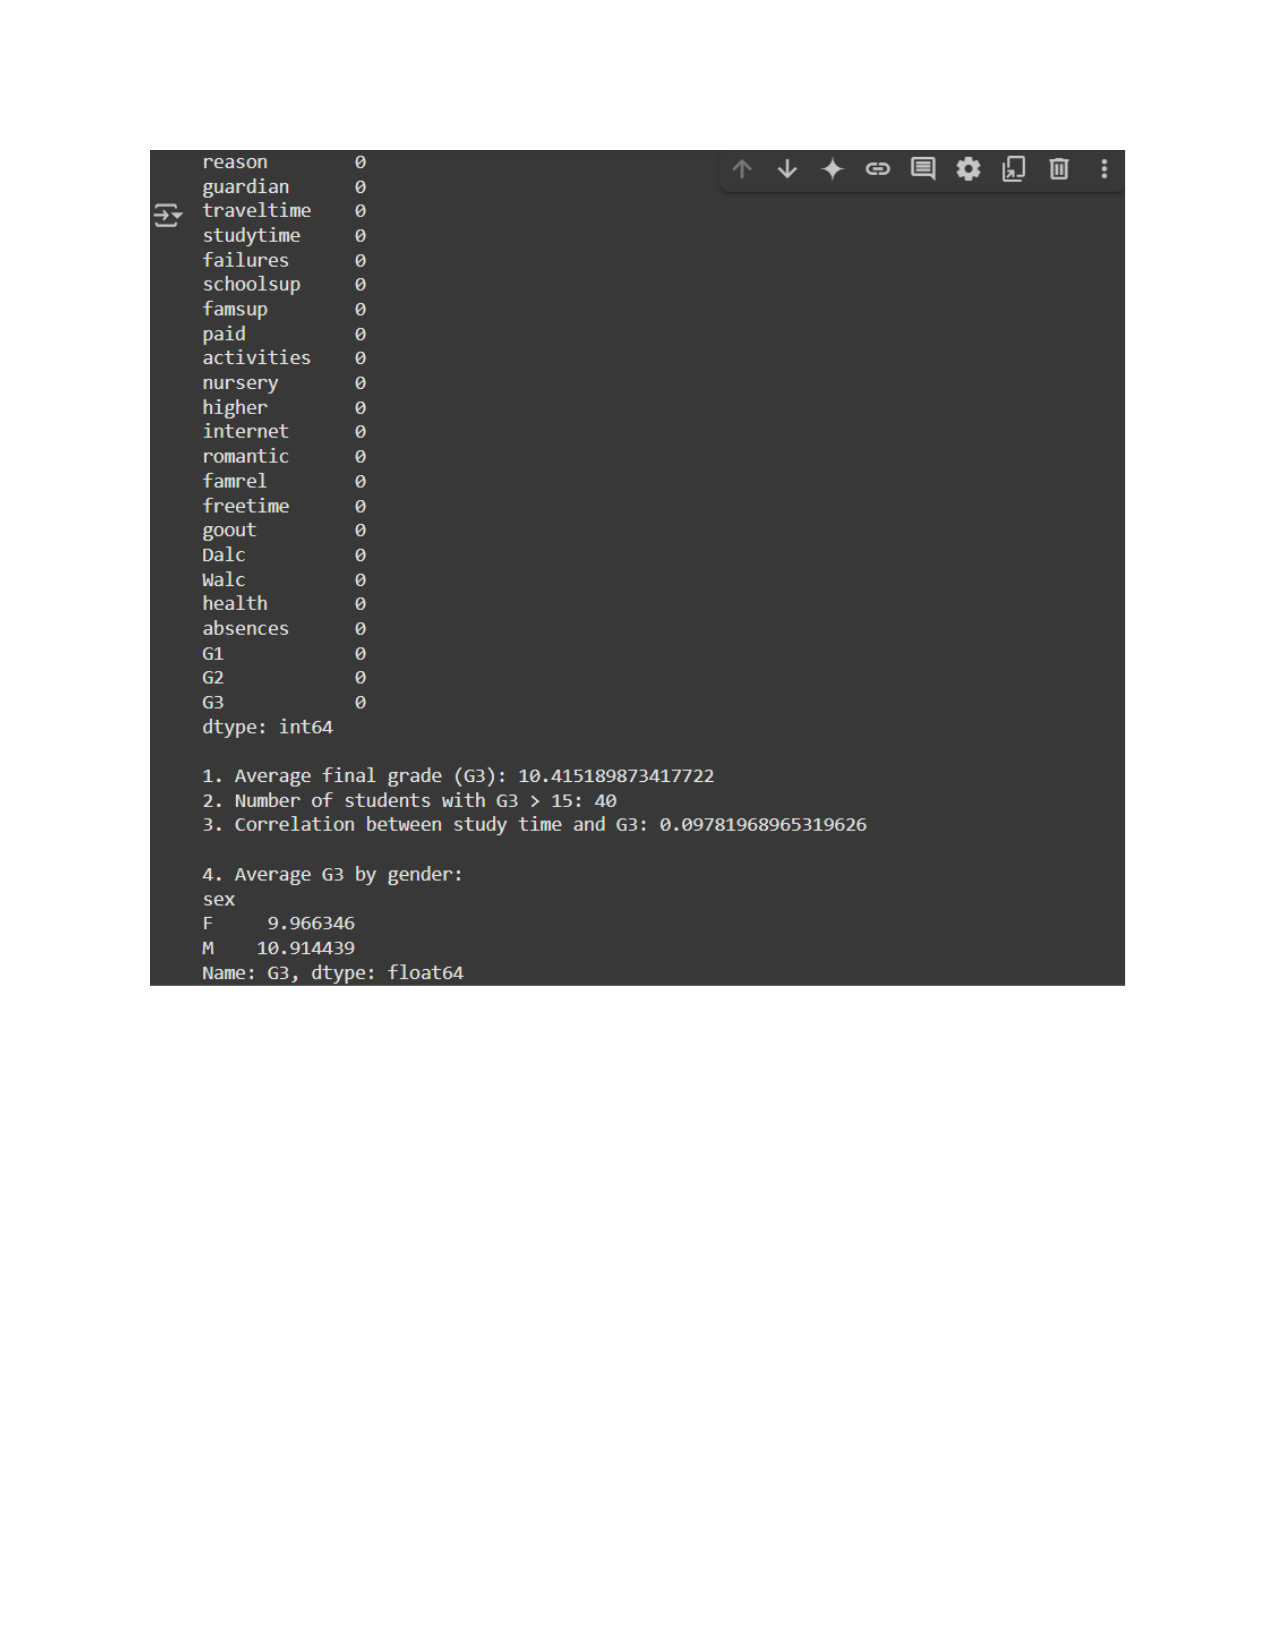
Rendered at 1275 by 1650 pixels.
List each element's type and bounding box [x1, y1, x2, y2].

picture [150, 150, 1125, 986]
